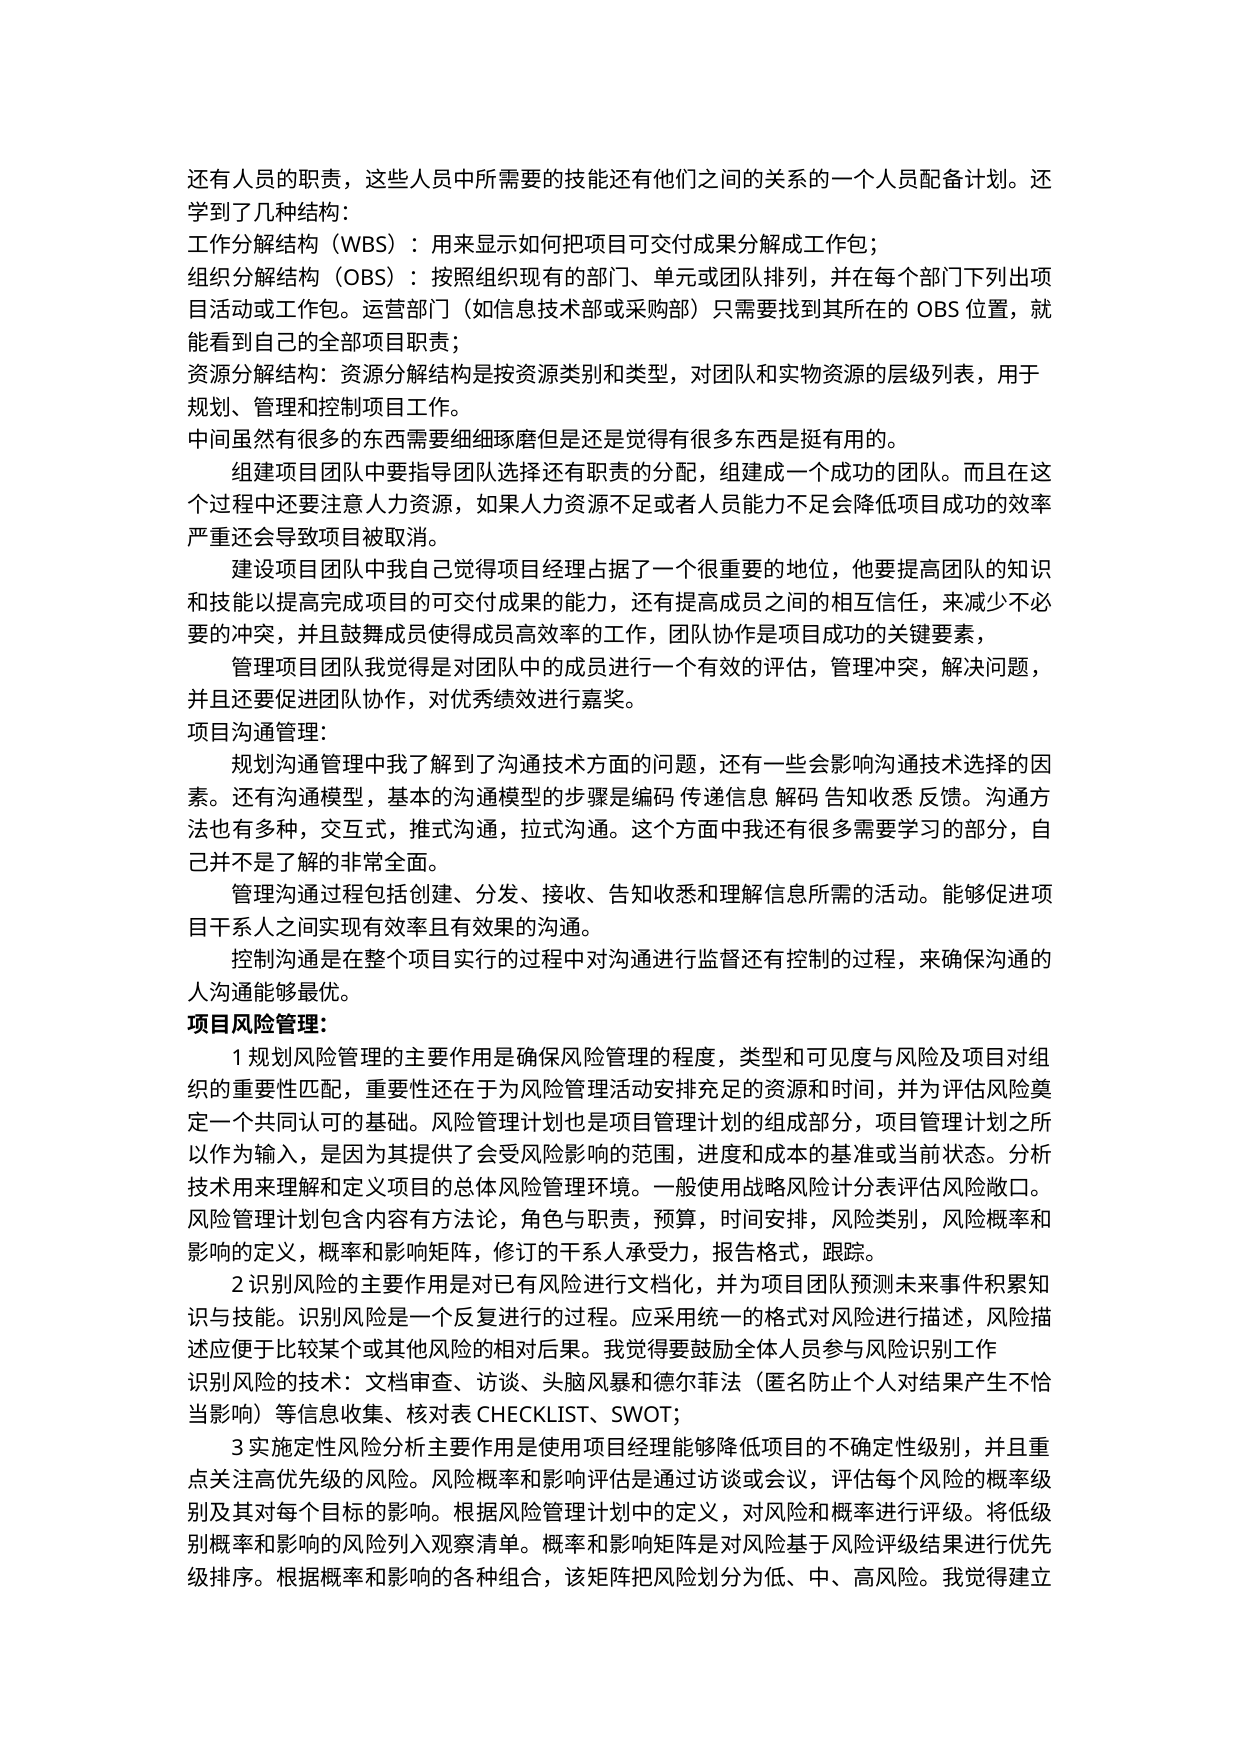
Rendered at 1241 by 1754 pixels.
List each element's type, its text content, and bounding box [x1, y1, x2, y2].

text 2识别风险的主要作用是对已有风险进行文档化，并为项目团队预测未来事件积累知识与技能。识别风险是一个反复进行的过程。应采用统一的格式对风险进行描述，风险描述应便于比较某个或其他风险的相对后果。我觉得要鼓励全体人员参与风险识别工作 [187, 1267, 1053, 1364]
text 管理项目团队我觉得是对团队中的成员进行一个有效的评估，管理冲突，解决问题，并且还要促进团队协作，对优秀绩效进行嘉奖。 [187, 649, 1053, 714]
text 1规划风险管理的主要作用是确保风险管理的程度，类型和可见度与风险及项目对组织的重要性匹配，重要性还在于为风险管理活动安排充足的资源和时间，并为评估风险奠定一个共同认可的基础。风险管理计划也是项目管理计划的组成部分，项目管理计划之所以作为输入，是因为其提供了会受风险影响的范围，进度和成本的基准或当前状态。分析技术用来理解和定义项目的总体风险管理环境。一般使用战略风险计分表评估风险敞口。风险管理计划包含内容有方法论，角色与职责，预算，时间安排，风险类别，风险概率和影响的定义，概率和影响矩阵，修订的干系人承受力，报告格式，跟踪。 [187, 1039, 1053, 1267]
text 规划沟通管理中我了解到了沟通技术方面的问题，还有一些会影响沟通技术选择的因素。还有沟通模型，基本的沟通模型的步骤是编码 传递信息 解码 告知收悉 反馈。沟通方法也有多种，交互式，推式沟通，拉式沟通。这个方面中我还有很多需要学习的部分，自己并不是了解的非常全面。 [187, 747, 1053, 877]
text 管理沟通过程包括创建、分发、接收、告知收悉和理解信息所需的活动。能够促进项目干系人之间实现有效率且有效果的沟通。 [187, 877, 1053, 942]
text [187, 162, 1053, 227]
text 识别风险的技术：文档审查、访谈、头脑风暴和德尔菲法（匿名防止个人对结果产生不恰当影响）等信息收集、核对表CHECKLIST、SWOT； [187, 1364, 1053, 1429]
text 建设项目团队中我自己觉得项目经理占据了一个很重要的地位，他要提高团队的知识和技能以提高完成项目的可交付成果的能力，还有提高成员之间的相互信任，来减少不必要的冲突，并且鼓舞成员使得成员高效率的工作，团队协作是项目成功的关键要素， [187, 552, 1053, 649]
text 组建项目团队中要指导团队选择还有职责的分配，组建成一个成功的团队。而且在这个过程中还要注意人力资源，如果人力资源不足或者人员能力不足会降低项目成功的效率，严重还会导致项目被取消。 [187, 454, 1053, 552]
text 项目风险管理： [187, 1007, 1053, 1039]
text 工作分解结构（WBS）：用来显示如何把项目可交付成果分解成工作包； [187, 227, 1053, 259]
text 控制沟通是在整个项目实行的过程中对沟通进行监督还有控制的过程，来确保沟通的人沟通能够最优。 [187, 942, 1053, 1007]
text 中间虽然有很多的东西需要细细琢磨但是还是觉得有很多东西是挺有用的。 [187, 422, 1053, 454]
text 资源分解结构：资源分解结构是按资源类别和类型，对团队和实物资源的层级列表，用于 [187, 357, 1053, 389]
text 组织分解结构（OBS）：按照组织现有的部门、单元或团队排列，并在每个部门下列出项目活动或工作包。运营部门（如信息技术部或采购部）只需要找到其所在的 OBS 位置，就能看到自己的全部项目职责； [187, 259, 1053, 357]
text 规划、管理和控制项目工作。 [187, 389, 1053, 422]
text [187, 1429, 1053, 1592]
text 项目沟通管理： [187, 714, 1053, 747]
